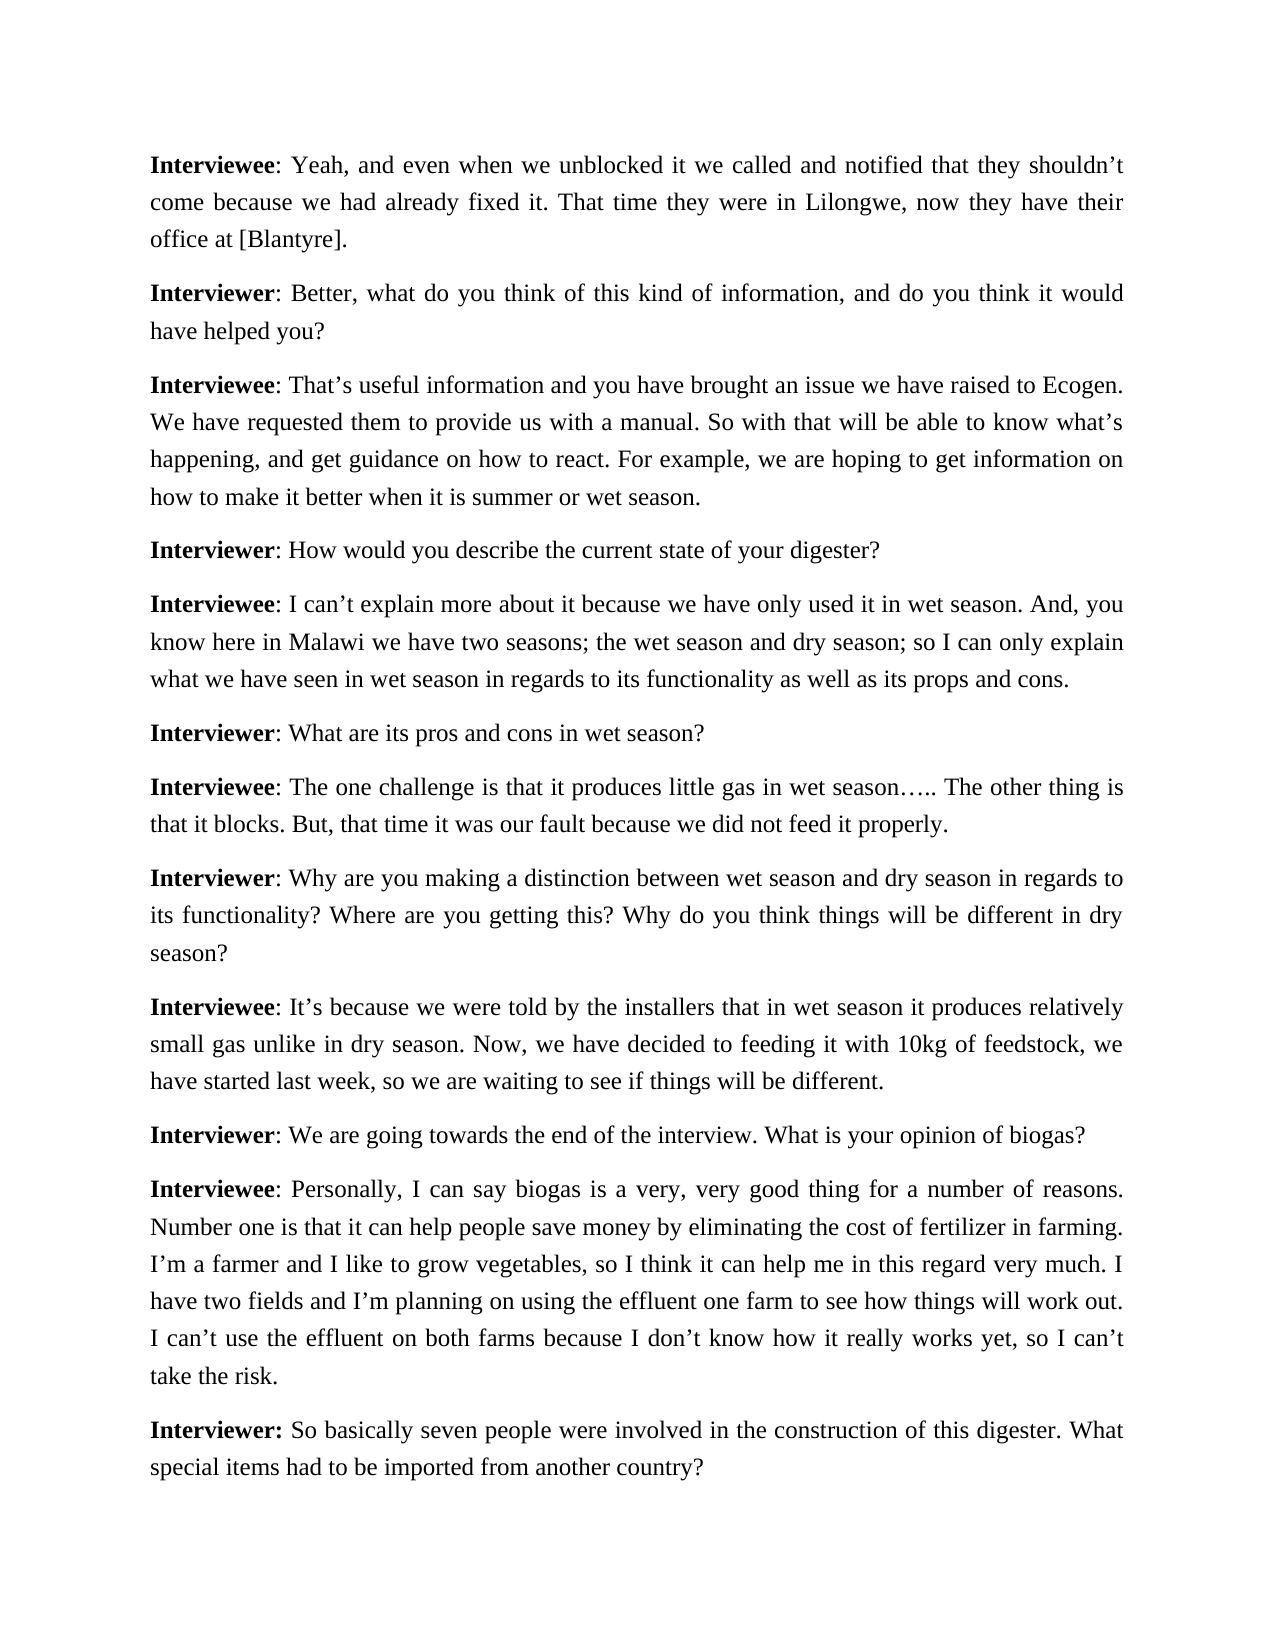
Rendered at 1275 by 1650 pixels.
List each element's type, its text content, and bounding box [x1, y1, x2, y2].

text Interviewer: So basically seven people were involved in the construction of this digester. What special items had to be imported from another country? [150, 1415, 1125, 1481]
text Interviewer: Why are you making a distinction between wet season and dry season in regards to its functionality? Where are you getting this? Why do you think things will be different in dry season? [150, 863, 1125, 967]
text Interviewee: Yeah, and even when we unblocked it we called and notified that they shouldn’t come because we had already fixed it. That time they were in Lilongwe, now they have their office at [Blantyre]. [150, 150, 1125, 253]
text Interviewee: The one challenge is that it produces little gas in wet season….. The other thing is that it blocks. But, that time it was our fault because we did not feed it properly. [150, 772, 1125, 838]
text Interviewer: We are going towards the end of the interview. What is your opinion of biogas? [150, 1120, 1125, 1149]
text Interviewer: Better, what do you think of this kind of information, and do you think it would have helped you? [150, 278, 1125, 344]
text Interviewee: That’s useful information and you have brought an issue we have raised to Ecogen. We have requested them to provide us with a manual. So with that will be able to know what’s happening, and get guidance on how to react. For example, we are hoping to get information on how to make it better when it is summer or wet season. [150, 370, 1125, 510]
text Interviewee: Personally, I can say biogas is a very, very good thing for a number of reasons. Number one is that it can help people save money by eliminating the cost of fertilizer in farming. I’m a farmer and I like to grow vegetables, so I think it can help me in this regard very much. I have two fields and I’m planning on using the effluent one farm to see how things will work out. I can’t use the effluent on both farms because I don’t know how it really works yet, so I can’t take the risk. [150, 1174, 1125, 1389]
text Interviewee: It’s because we were told by the installers that in wet season it produces relatively small gas unlike in dry season. Now, we have decided to feeding it with 10kg of feedstock, we have started last week, so we are waiting to see if things will be different. [150, 992, 1125, 1095]
text Interviewer: How would you describe the current state of your digester? [150, 536, 1125, 564]
text Interviewee: I can’t explain more about it because we have only used it in wet season. And, you know here in Malawi we have two seasons; the wet season and dry season; so I can only explain what we have seen in wet season in regards to its functionality as well as its props and cons. [150, 589, 1125, 693]
text Interviewer: What are its pros and cons in wet season? [150, 718, 1125, 747]
